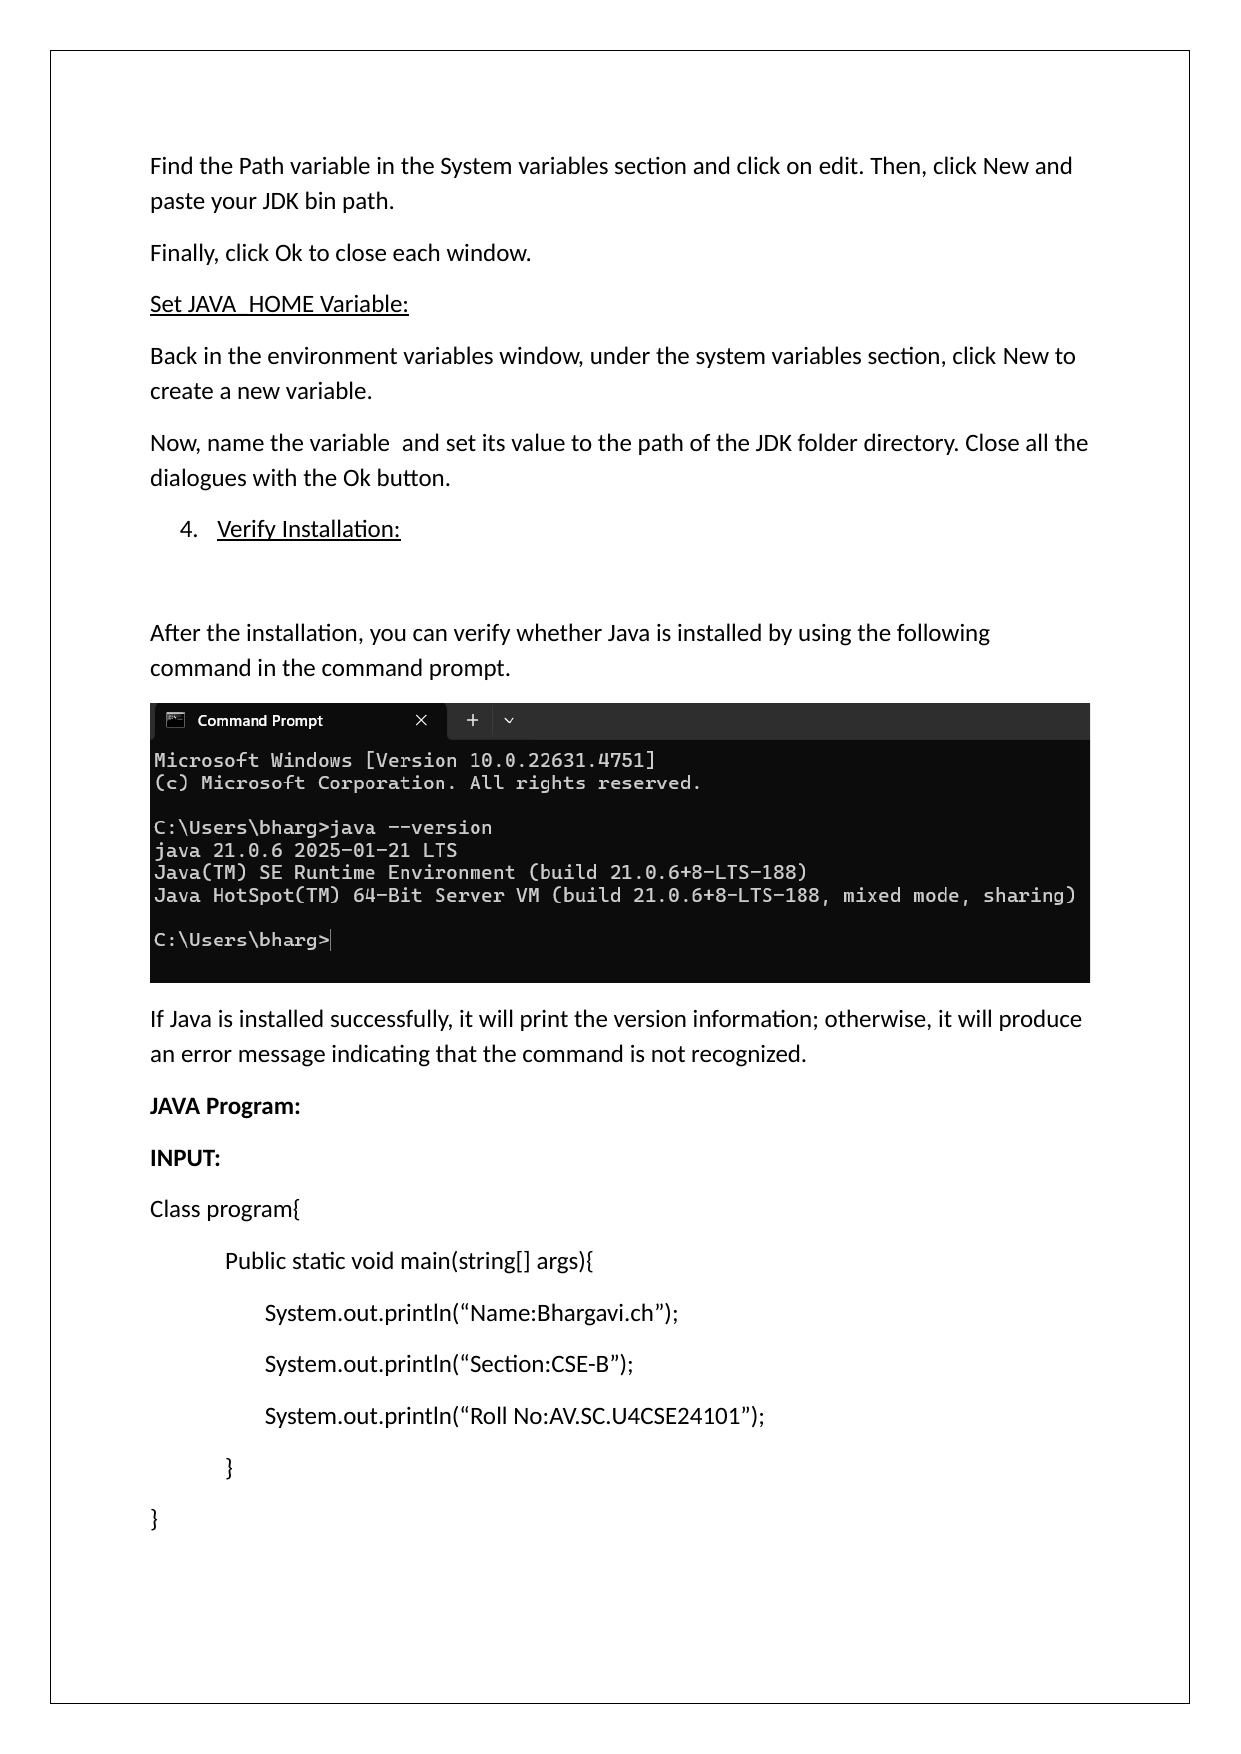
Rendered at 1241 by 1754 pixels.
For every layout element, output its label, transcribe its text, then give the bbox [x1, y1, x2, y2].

text Set JAVA_HOME Variable: [150, 288, 1090, 319]
text After the installation, you can verify whether Java is installed by using the following command in the command prompt. [150, 617, 1090, 682]
text Find the Path variable in the System variables section and click on edit. Then, click New and paste your JDK bin path. [150, 150, 1090, 216]
text System.out.println(“Roll No:AV.SC.U4CSE24101”); [150, 1400, 1090, 1431]
text } [150, 1452, 1090, 1482]
text Now, name the variable and set its value to the path of the JDK folder directory. Close all the dialogues with the Ok button. [150, 427, 1090, 492]
text JAVA Program: [150, 1090, 1090, 1121]
text System.out.println(“Section:CSE-B”); [150, 1349, 1090, 1379]
picture [150, 703, 1091, 983]
text Public static void main(string[] args){ [150, 1245, 1090, 1276]
text Class program{ [150, 1194, 1090, 1224]
text System.out.println(“Name:Bhargavi.ch”); [150, 1297, 1090, 1327]
text Finally, click Ok to close each window. [150, 237, 1090, 267]
text If Java is installed successfully, it will print the version information; otherwise, it will produce an error message indicating that the command is not recognized. [150, 1004, 1090, 1069]
list Verify Installation: [179, 513, 1090, 544]
text Back in the environment variables window, under the system variables section, click New to create a new variable. [150, 340, 1090, 406]
text INPUT: [150, 1142, 1090, 1172]
text } [150, 1504, 1090, 1534]
